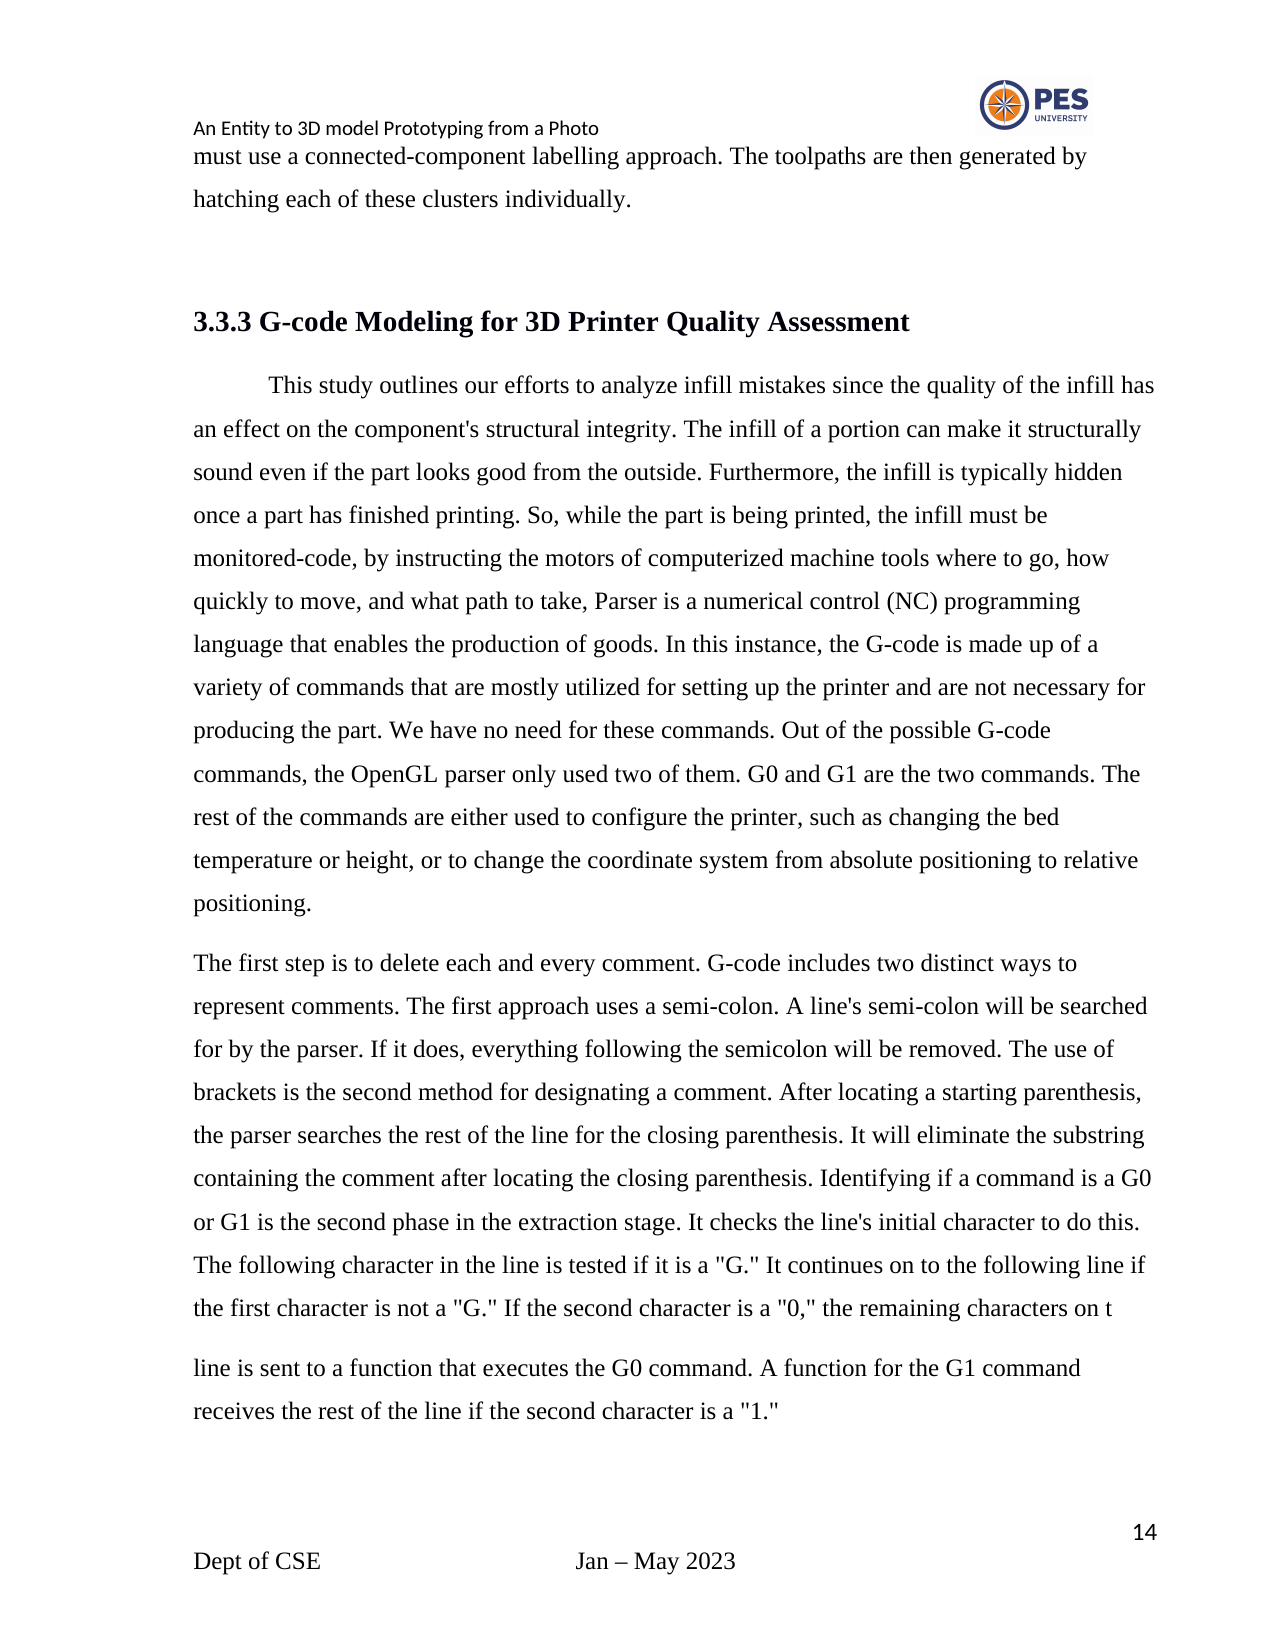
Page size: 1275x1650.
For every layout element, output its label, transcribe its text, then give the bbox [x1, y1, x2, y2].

picture [974, 75, 1094, 136]
text line is sent to a function that executes the G0 command. A function for the G1 command receives the rest of the line if the second character is a "1." [193, 1353, 1157, 1424]
text This study outlines our efforts to analyze infill mistakes since the quality of the infill has an effect on the component's structural integrity. The infill of a portion can make it structurally sound even if the part looks good from the outside. Furthermore, the infill is typically hidden once a part has finished printing. So, while the part is being printed, the infill must be monitored-code, by instructing the motors of computerized machine tools where to go, how quickly to move, and what path to take, Parser is a numerical control (NC) programming language that enables the production of goods. In this instance, the G-code is made up of a variety of commands that are mostly utilized for setting up the printer and are not necessary for producing the part. We have no need for these commands. Out of the possible G-code commands, the OpenGL parser only used two of them. G0 and G1 are the two commands. The rest of the commands are either used to configure the printer, such as changing the bed temperature or height, or to change the coordinate system from absolute positioning to relative positioning. [193, 371, 1157, 917]
text 3.3.3 G-code Modeling for 3D Printer Quality Assessment [193, 304, 1157, 337]
text The first step is to delete each and every comment. G-code includes two distinct ways to represent comments. The first approach uses a semi-colon. A line's semi-colon will be searched for by the parser. If it does, everything following the semicolon will be removed. The use of brackets is the second method for designating a comment. After locating a starting parenthesis, the parser searches the rest of the line for the closing parenthesis. It will eliminate the substring containing the comment after locating the closing parenthesis. Identifying if a command is a G0 or G1 is the second phase in the extraction stage. It checks the line's initial character to do this. The following character in the line is tested if it is a "G." It continues on to the following line if the first character is not a "G." If the second character is a "0," the remaining characters on t [193, 948, 1157, 1322]
